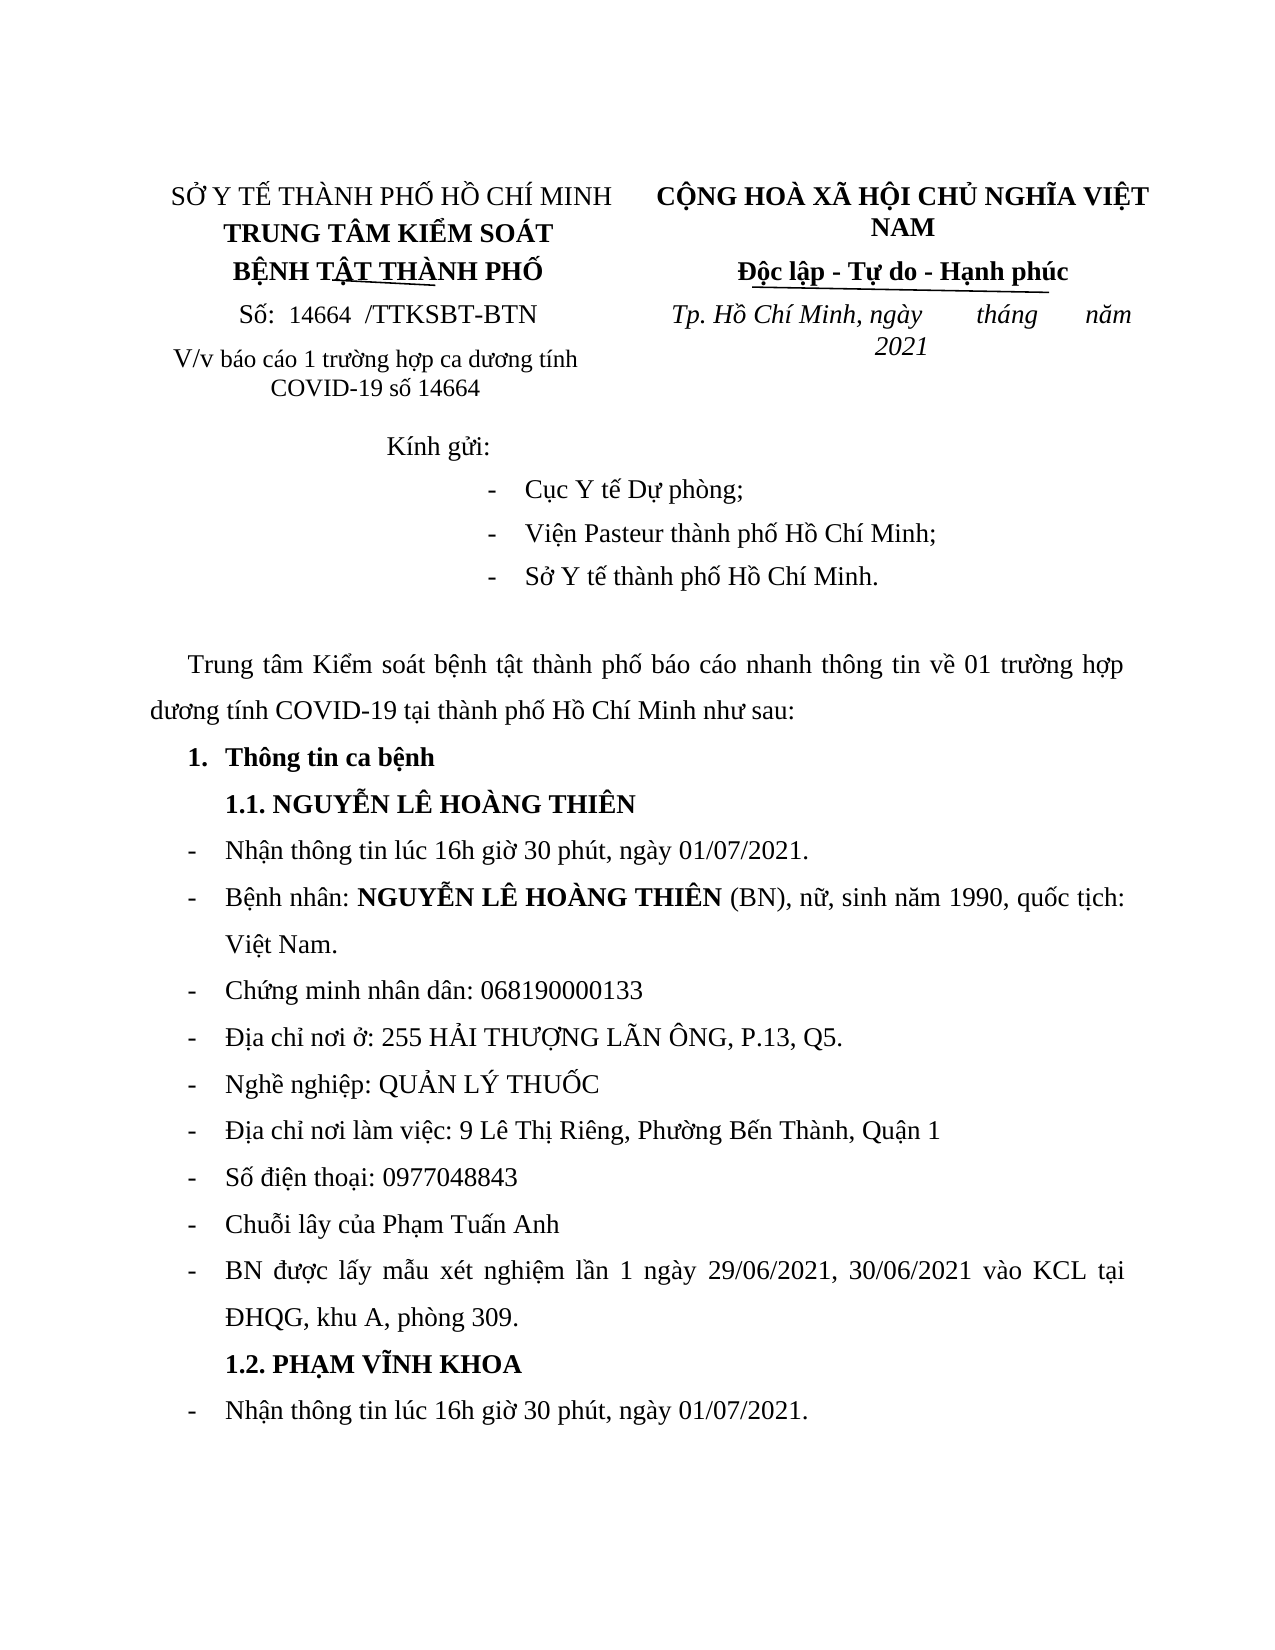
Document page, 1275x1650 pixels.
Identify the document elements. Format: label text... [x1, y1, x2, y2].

table_header SỞ Y TẾ THÀNH PHỐ HỒ CHÍ MINH TRUNG TÂM KIỂM SOÁT BỆNH TẬT THÀNH PHỐ Số: 14664 /TTKSBT-BTN V/v báo cáo 1 trường hợp ca dương tính COVID-19 số 14664 [150, 180, 626, 417]
list Thông tin ca bệnh [187, 741, 1125, 772]
list Sở Y tế thành phố Hồ Chí Minh. [487, 561, 1125, 592]
list Cục Y tế Dự phòng; [487, 473, 1125, 504]
text Trung tâm Kiểm soát bệnh tật thành phố báo cáo nhanh thông tin về 01 trường hợp dương tính COVID-19 tại thành phố Hồ Chí Minh như sau: [150, 648, 1125, 726]
text Kính gửi: [150, 429, 1125, 461]
list Viện Pasteur thành phố Hồ Chí Minh; [487, 517, 1125, 548]
list Chứng minh nhân dân: 068190000133 [187, 974, 1125, 1006]
list Địa chỉ nơi ở: 255 HẢI THƯỢNG LÃN ÔNG, P.13, Q5. [187, 1021, 1125, 1052]
list Nhận thông tin lúc 16h giờ 30 phút, ngày 01/07/2021. [187, 834, 1125, 866]
list Nghề nghiệp: QUẢN LÝ THUỐC [187, 1068, 1125, 1099]
list Bệnh nhân: NGUYỄN LÊ HOÀNG THIÊN (BN), nữ, sinh năm 1990, quốc tịch: Việt Nam. [187, 881, 1125, 959]
list BN được lấy mẫu xét nghiệm lần 1 ngày 29/06/2021, 30/06/2021 vào KCL tại ĐHQG, khu A, phòng 309. [187, 1254, 1125, 1332]
list Địa chỉ nơi làm việc: 9 Lê Thị Riêng, Phường Bến Thành, Quận 1 [187, 1114, 1125, 1146]
text 1.1. NGUYỄN LÊ HOÀNG THIÊN [225, 788, 1125, 819]
list Số điện thoại: 0977048843 [187, 1161, 1125, 1192]
list Chuỗi lây của Phạm Tuấn Anh [187, 1208, 1125, 1239]
list Nhận thông tin lúc 16h giờ 30 phút, ngày 01/07/2021. [187, 1394, 1125, 1426]
table_header CỘNG HOÀ XÃ HỘI CHỦ NGHĨA VIỆT NAM Độc lập - Tự do - Hạnh phúc Tp. Hồ Chí Minh, ngày tháng năm 2021 [626, 180, 1179, 417]
text 1.2. PHẠM VĨNH KHOA [225, 1348, 1125, 1379]
